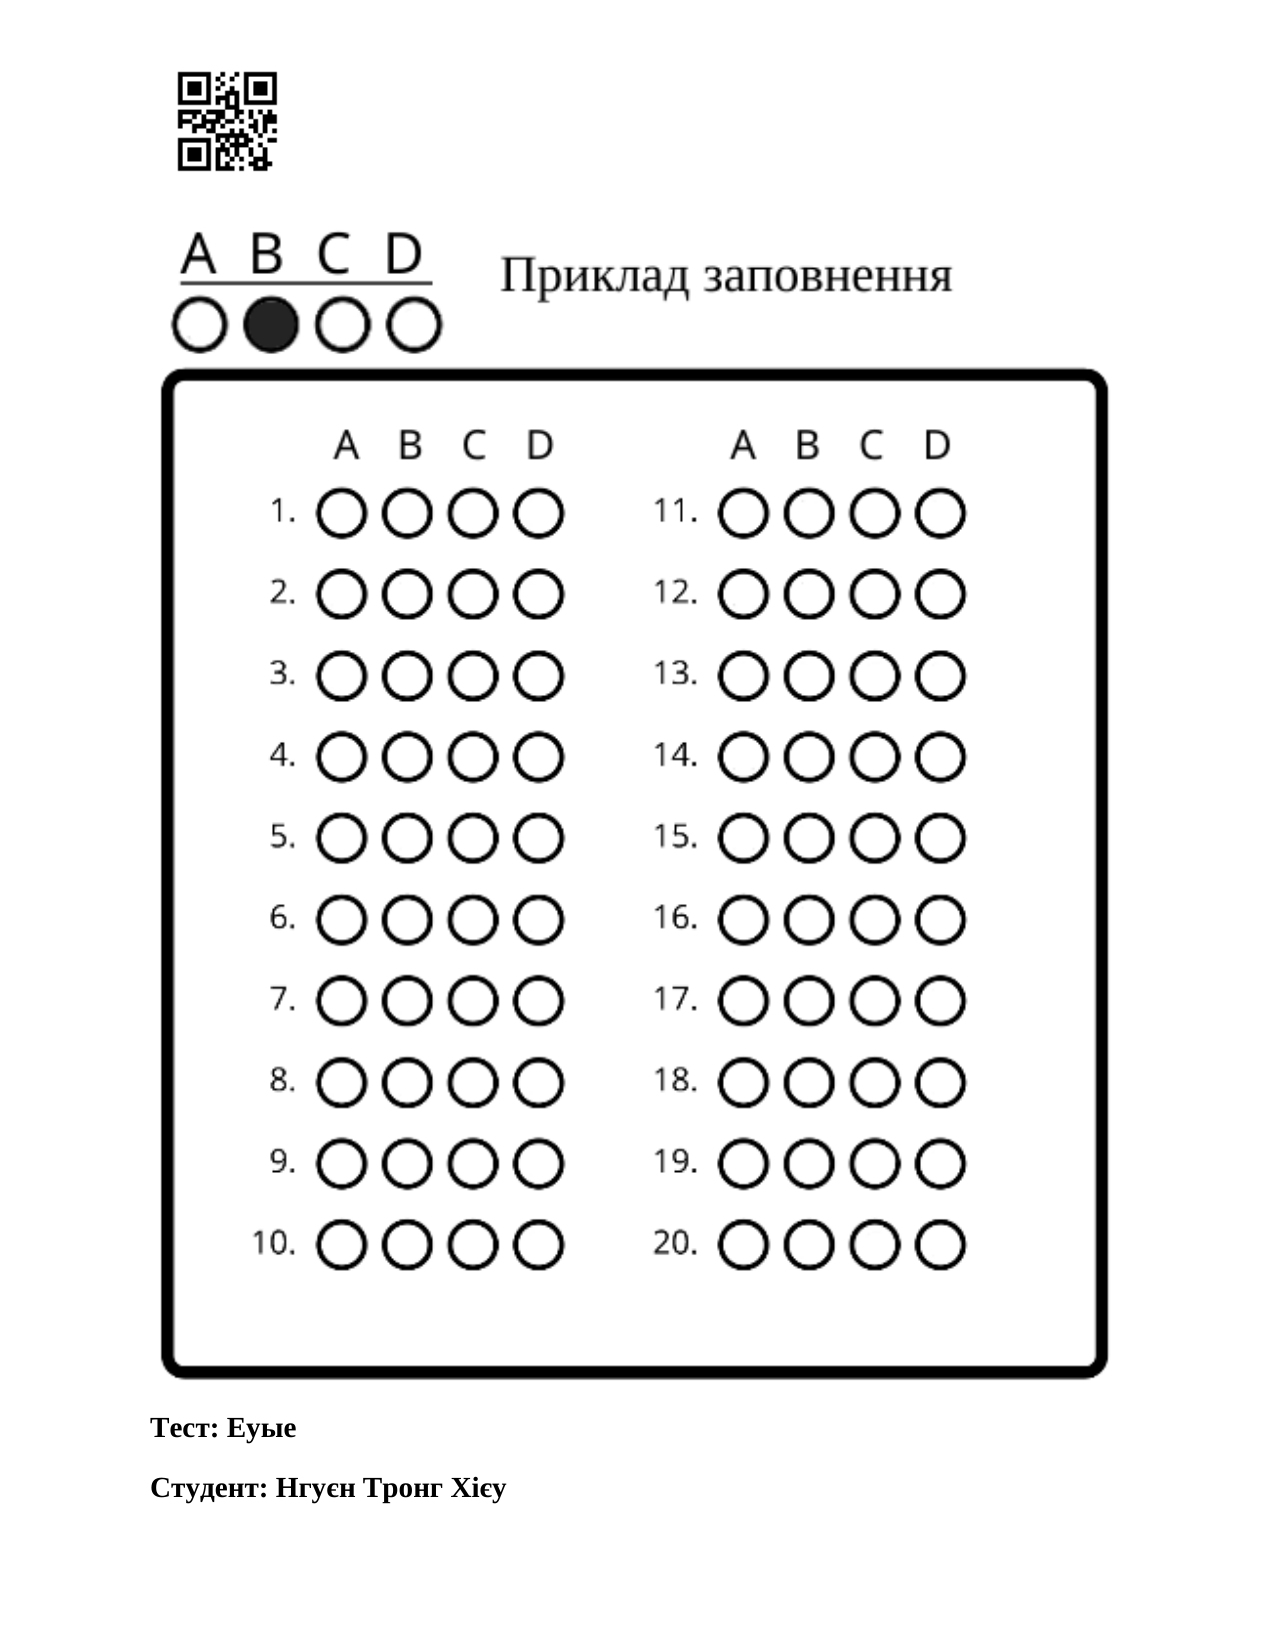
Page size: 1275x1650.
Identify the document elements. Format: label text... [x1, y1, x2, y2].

picture [150, 44, 307, 201]
picture [150, 226, 1122, 1386]
text Тест: Еуые [150, 1411, 1125, 1444]
text Студент: Нгуєн Тронг Хієу [150, 1470, 1125, 1503]
